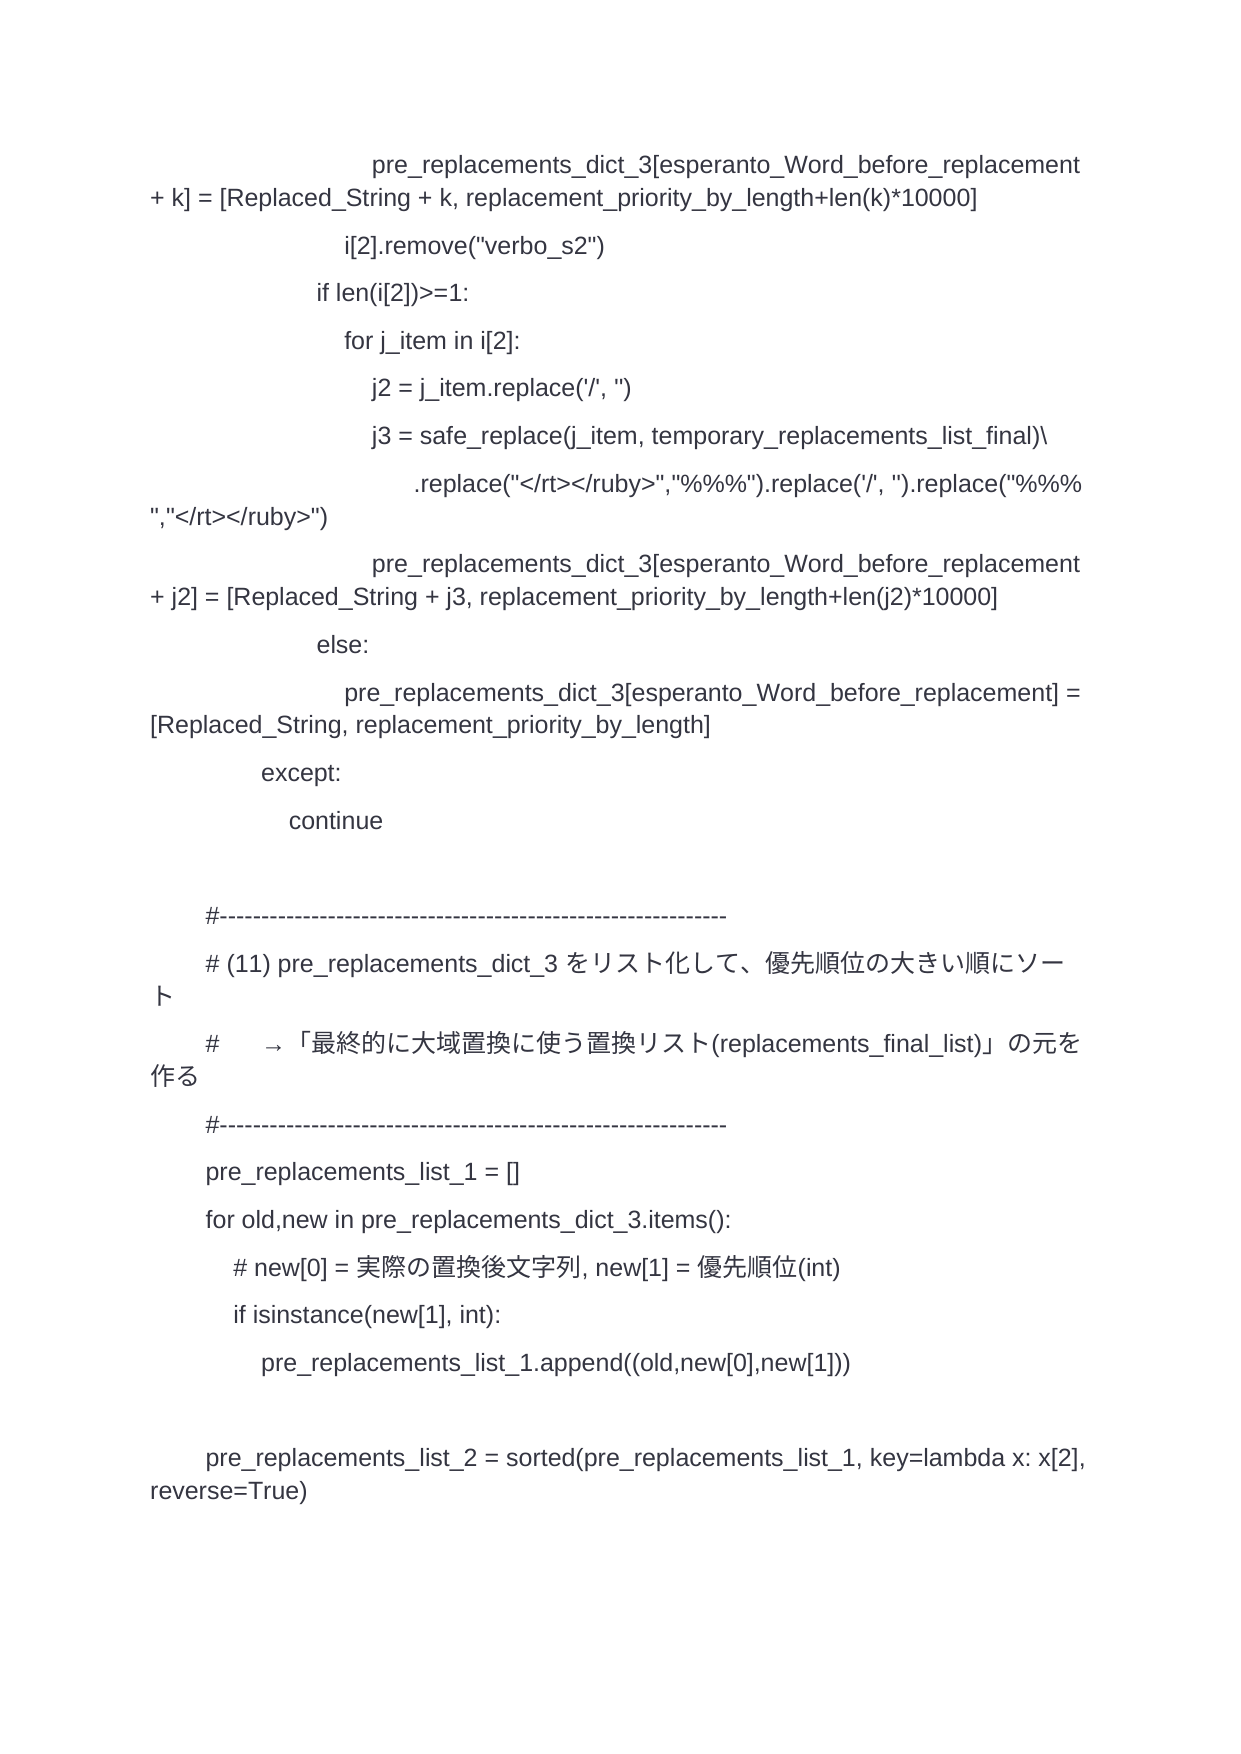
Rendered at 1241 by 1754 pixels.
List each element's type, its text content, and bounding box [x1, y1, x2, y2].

text if isinstance(new[1], int): [150, 1300, 1090, 1329]
text pre_replacements_dict_3[esperanto_Word_before_replacement] = [Replaced_String, replacement_priority_by_length] [150, 677, 1090, 739]
text pre_replacements_list_2 = sorted(pre_replacements_list_1, key=lambda x: x[2], reverse=True) [150, 1443, 1090, 1505]
text i[2].remove("verbo_s2") [150, 231, 1090, 259]
text .replace("</rt></ruby>","%%%").replace('/', '').replace("%%%","</rt></ruby>") [150, 469, 1090, 530]
text pre_replacements_dict_3[esperanto_Word_before_replacement + k] = [Replaced_String + k, replacement_priority_by_length+len(k)*10000] [150, 150, 1090, 212]
text pre_replacements_dict_3[esperanto_Word_before_replacement + j2] = [Replaced_String + j3, replacement_priority_by_length+len(j2)*10000] [150, 549, 1090, 611]
text #------------------------------------------------------------- [150, 1110, 1090, 1138]
text pre_replacements_list_1.append((old,new[0],new[1])) [150, 1348, 1090, 1377]
text # (11) pre_replacements_dict_3 をリスト化して、優先順位の大きい順にソート [150, 948, 1090, 1010]
text for j_item in i[2]: [150, 326, 1090, 354]
text #------------------------------------------------------------- [150, 901, 1090, 930]
text j3 = safe_replace(j_item, temporary_replacements_list_final)\ [150, 421, 1090, 450]
text continue [150, 806, 1090, 834]
text else: [150, 630, 1090, 659]
text except: [150, 758, 1090, 787]
text # →「最終的に大域置換に使う置換リスト(replacements_final_list)」の元を作る [150, 1029, 1090, 1091]
text # new[0] = 実際の置換後文字列, new[1] = 優先順位(int) [150, 1253, 1090, 1281]
text for old,new in pre_replacements_dict_3.items(): [150, 1205, 1090, 1234]
text pre_replacements_list_1 = [] [150, 1157, 1090, 1186]
text j2 = j_item.replace('/', '') [150, 373, 1090, 402]
text if len(i[2])>=1: [150, 278, 1090, 307]
